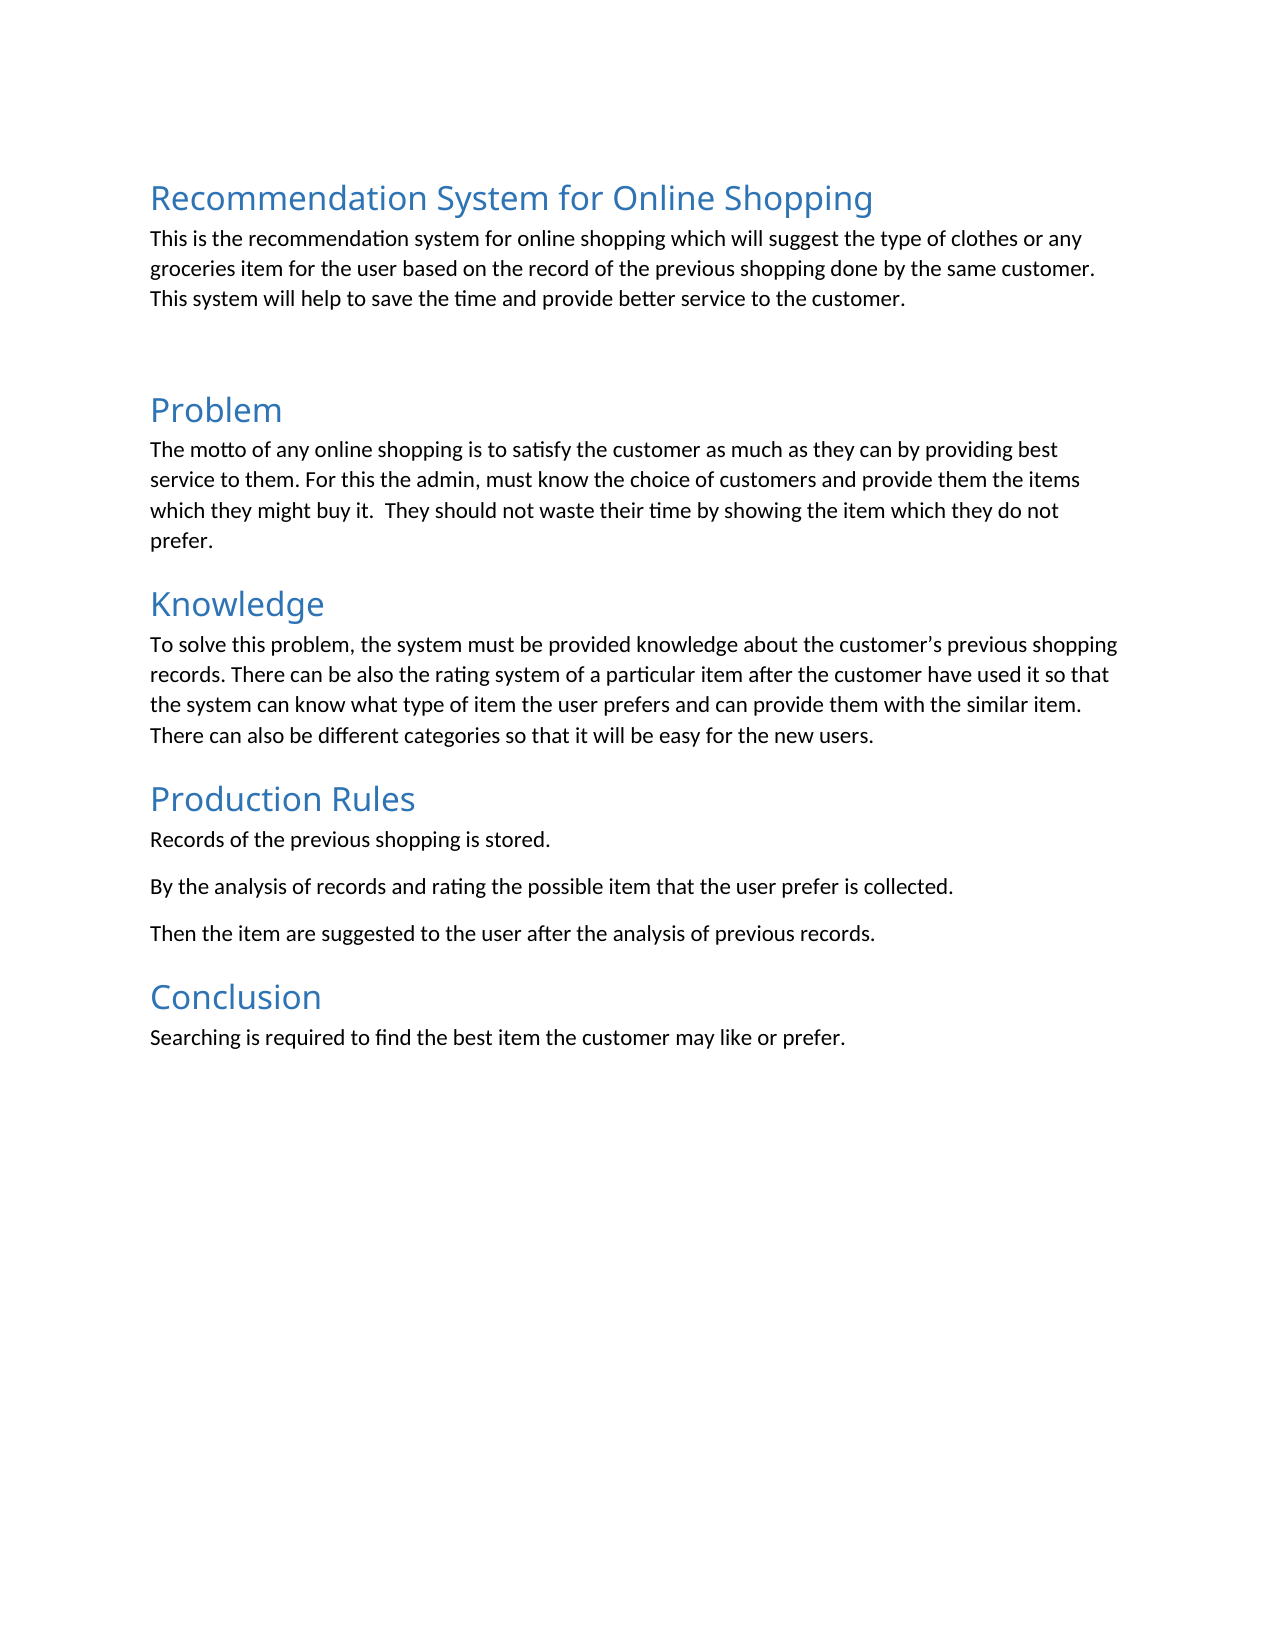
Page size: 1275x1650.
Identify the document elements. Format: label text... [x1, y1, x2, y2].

text Then the item are suggested to the user after the analysis of previous records. [150, 919, 1125, 947]
subtitle Problem [150, 386, 1125, 432]
text Searching is required to find the best item the customer may like or prefer. [150, 1023, 1125, 1051]
subtitle Knowledge [150, 581, 1125, 627]
subtitle Production Rules [150, 776, 1125, 821]
text Records of the previous shopping is stored. [150, 825, 1125, 853]
text The motto of any online shopping is to satisfy the customer as much as they can by providing best service to them. For this the admin, must know the choice of customers and provide them the items which they might buy it. They should not waste their time by showing the item which they do not prefer. [150, 435, 1125, 554]
text To solve this problem, the system must be provided knowledge about the customer’s previous shopping records. There can be also the rating system of a particular item after the customer have used it so that the system can know what type of item the user prefers and can provide them with the similar item. There can also be different categories so that it will be easy for the new users. [150, 630, 1125, 749]
text This is the recommendation system for online shopping which will suggest the type of clothes or any groceries item for the user based on the record of the previous shopping done by the same customer. This system will help to save the time and provide better service to the customer. [150, 224, 1125, 312]
text By the analysis of records and rating the possible item that the user prefer is collected. [150, 872, 1125, 900]
subtitle Recommendation System for Online Shopping [150, 175, 1125, 220]
subtitle Conclusion [150, 974, 1125, 1019]
